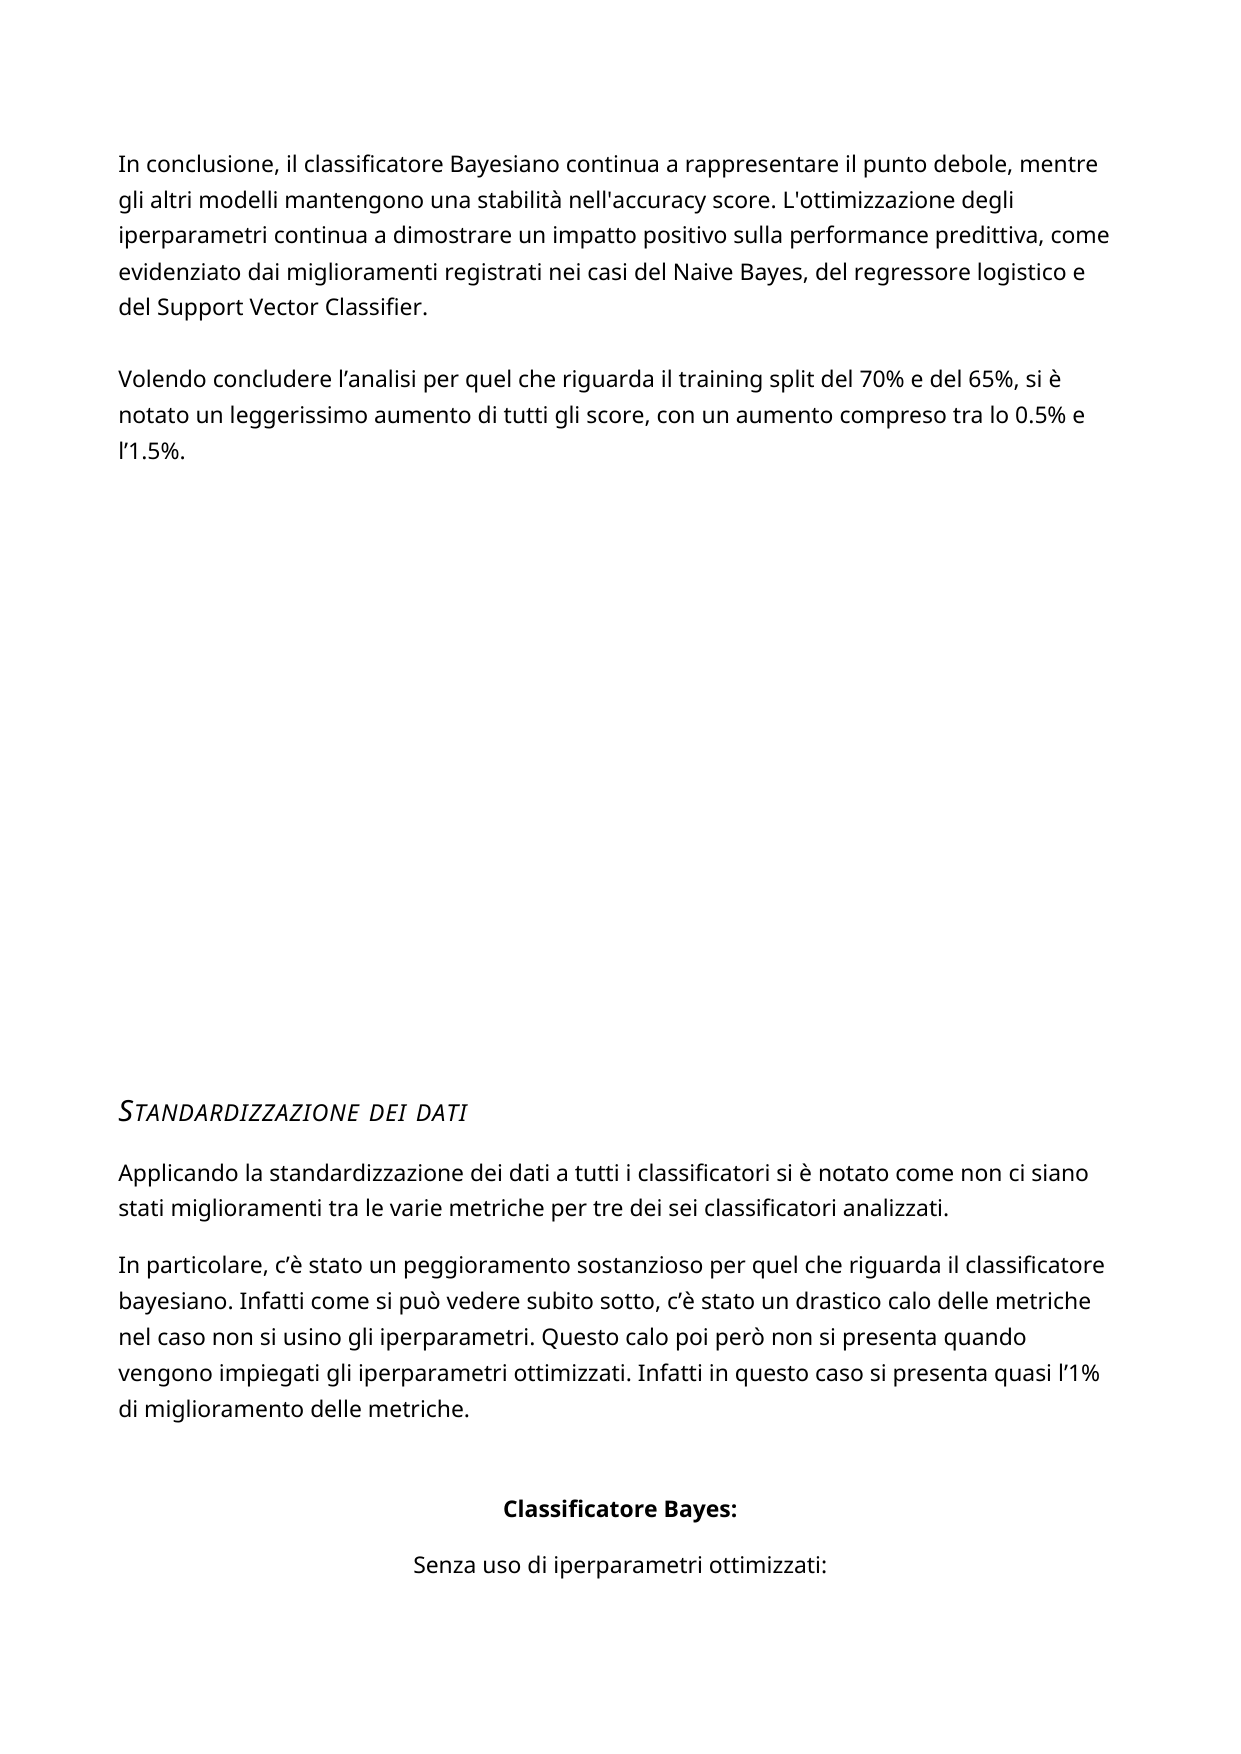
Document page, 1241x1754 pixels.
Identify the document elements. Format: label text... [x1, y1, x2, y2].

text In particolare, c’è stato un peggioramento sostanzioso per quel che riguarda il classificatore bayesiano. Infatti come si può vedere subito sotto, c’è stato un drastico calo delle metriche nel caso non si usino gli iperparametri. Questo calo poi però non si presenta quando vengono impiegati gli iperparametri ottimizzati. Infatti in questo caso si presenta quasi l’1% di miglioramento delle metriche. [118, 1249, 1122, 1424]
text Senza uso di iperparametri ottimizzati: [118, 1549, 1122, 1581]
text In conclusione, il classificatore Bayesiano continua a rappresentare il punto debole, mentre gli altri modelli mantengono una stabilità nell'accuracy score. L'ottimizzazione degli iperparametri continua a dimostrare un impatto positivo sulla performance predittiva, come evidenziato dai miglioramenti registrati nei casi del Naive Bayes, del regressore logistico e del Support Vector Classifier. Volendo concludere l’analisi per quel che riguarda il training split del 70% e del 65%, si è notato un leggerissimo aumento di tutti gli score, con un aumento compreso tra lo 0.5% e l’1.5%. [118, 148, 1122, 466]
subtitle Standardizzazione dei dati [118, 1090, 1122, 1130]
text Applicando la standardizzazione dei dati a tutti i classificatori si è notato come non ci siano stati miglioramenti tra le varie metriche per tre dei sei classificatori analizzati. [118, 1156, 1122, 1224]
text Classificatore Bayes: [118, 1450, 1122, 1524]
